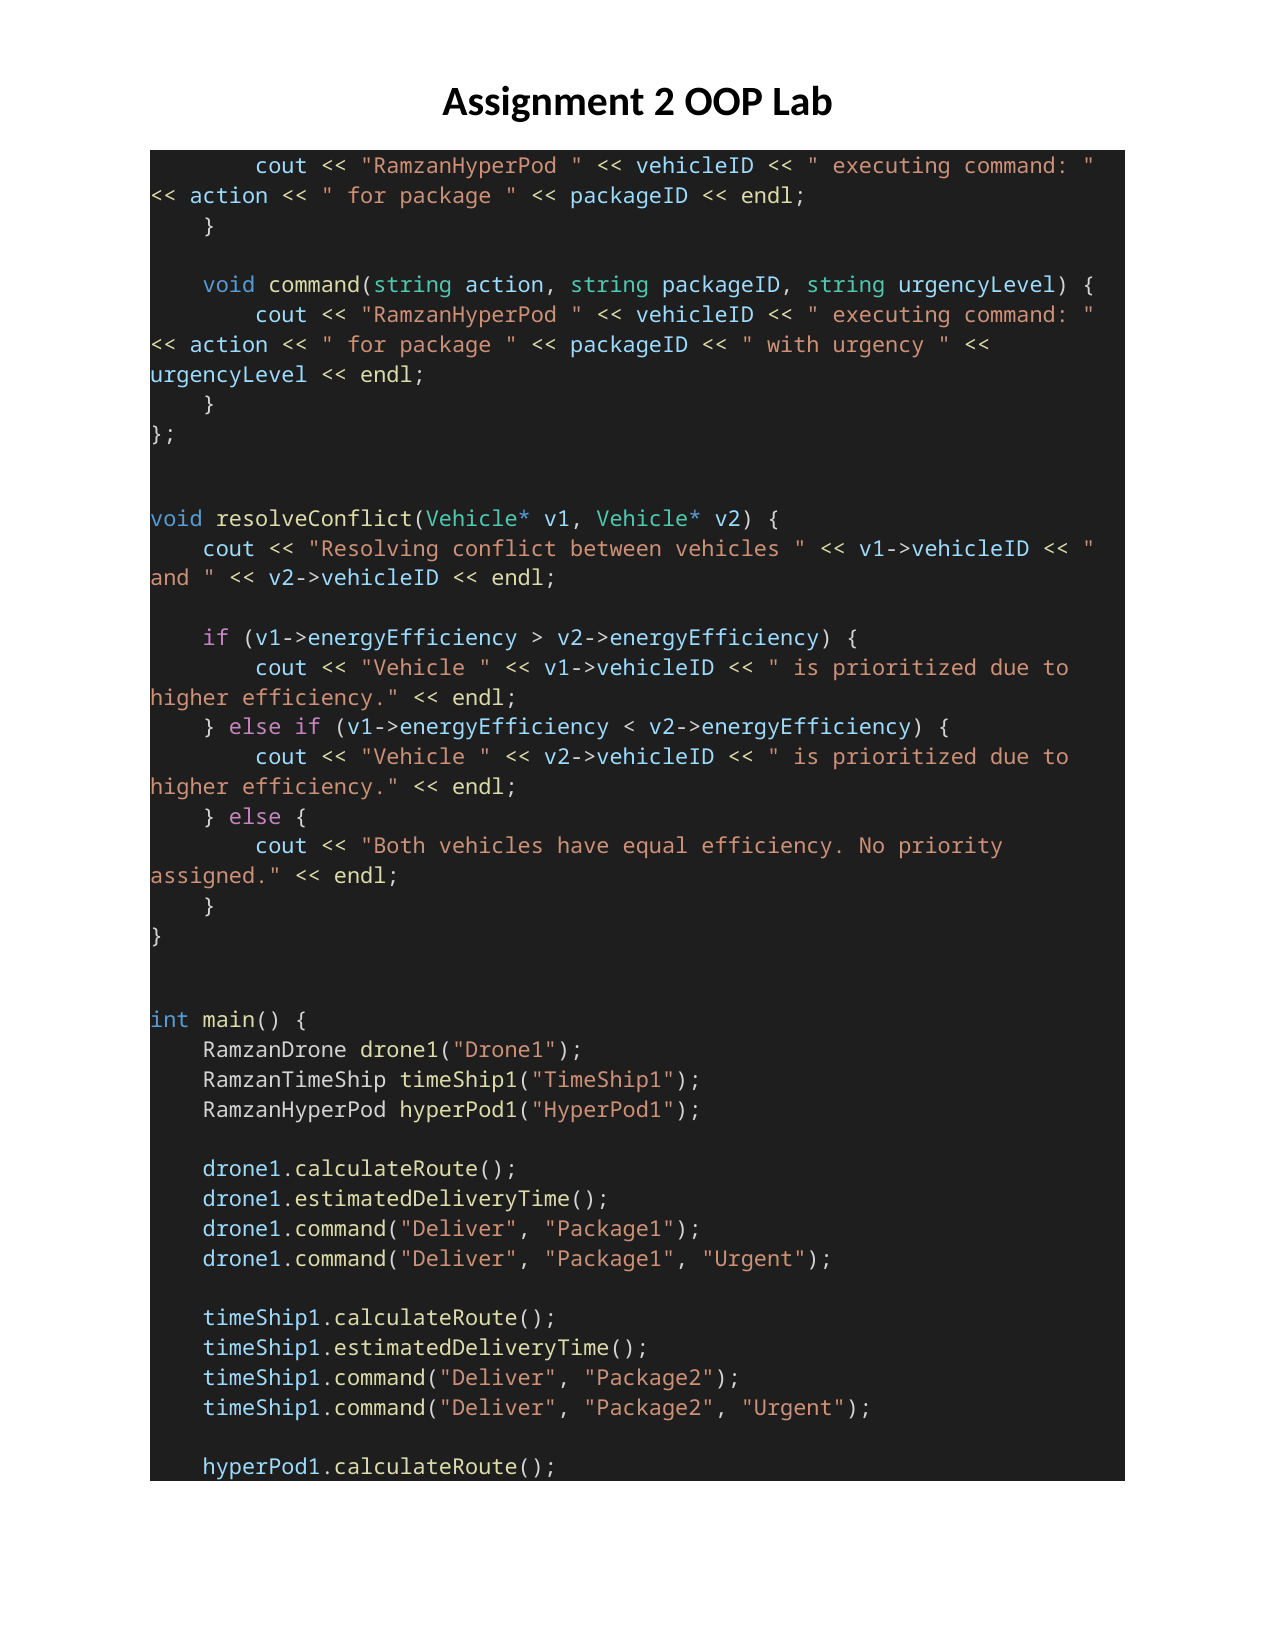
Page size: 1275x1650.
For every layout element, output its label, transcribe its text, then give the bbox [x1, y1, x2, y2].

text cout << "Both vehicles have equal efficiency. No priority assigned." << endl; [150, 830, 1125, 890]
text timeShip1.estimatedDeliveryTime(); [150, 1332, 1125, 1362]
text drone1.command("Deliver", "Package1"); [150, 1213, 1125, 1243]
text timeShip1.calculateRoute(); [150, 1302, 1125, 1332]
text drone1.calculateRoute(); [150, 1153, 1125, 1183]
text cout << "RamzanHyperPod " << vehicleID << " executing command: " << action << " for package " << packageID << endl; [150, 150, 1125, 209]
text RamzanDrone drone1("Drone1"); [150, 1034, 1125, 1064]
text drone1.command("Deliver", "Package1", "Urgent"); [150, 1243, 1125, 1272]
text cout << "Vehicle " << v2->vehicleID << " is prioritized due to higher efficiency." << endl; [150, 741, 1125, 801]
text drone1.estimatedDeliveryTime(); [150, 1183, 1125, 1213]
text } else { [150, 801, 1125, 830]
text } [150, 920, 1125, 949]
text RamzanHyperPod hyperPod1("HyperPod1"); [150, 1094, 1125, 1123]
text } else if (v1->energyEfficiency < v2->energyEfficiency) { [150, 711, 1125, 741]
text timeShip1.command("Deliver", "Package2"); [150, 1362, 1125, 1392]
text hyperPod1.calculateRoute(); [150, 1451, 1125, 1481]
text cout << "RamzanHyperPod " << vehicleID << " executing command: " << action << " for package " << packageID << " with urgency " << urgencyLevel << endl; [150, 299, 1125, 388]
text timeShip1.command("Deliver", "Package2", "Urgent"); [150, 1392, 1125, 1421]
text cout << "Vehicle " << v1->vehicleID << " is prioritized due to higher efficiency." << endl; [150, 652, 1125, 711]
text cout << "Resolving conflict between vehicles " << v1->vehicleID << " and " << v2->vehicleID << endl; [150, 532, 1125, 592]
text } [150, 890, 1125, 920]
text RamzanTimeShip timeShip1("TimeShip1"); [150, 1064, 1125, 1094]
text void command(string action, string packageID, string urgencyLevel) { [150, 269, 1125, 299]
text if (v1->energyEfficiency > v2->energyEfficiency) { [150, 622, 1125, 652]
text int main() { [150, 1004, 1125, 1034]
text } [150, 388, 1125, 418]
text void resolveConflict(Vehicle* v1, Vehicle* v2) { [150, 503, 1125, 532]
text } [150, 209, 1125, 239]
text }; [150, 418, 1125, 448]
